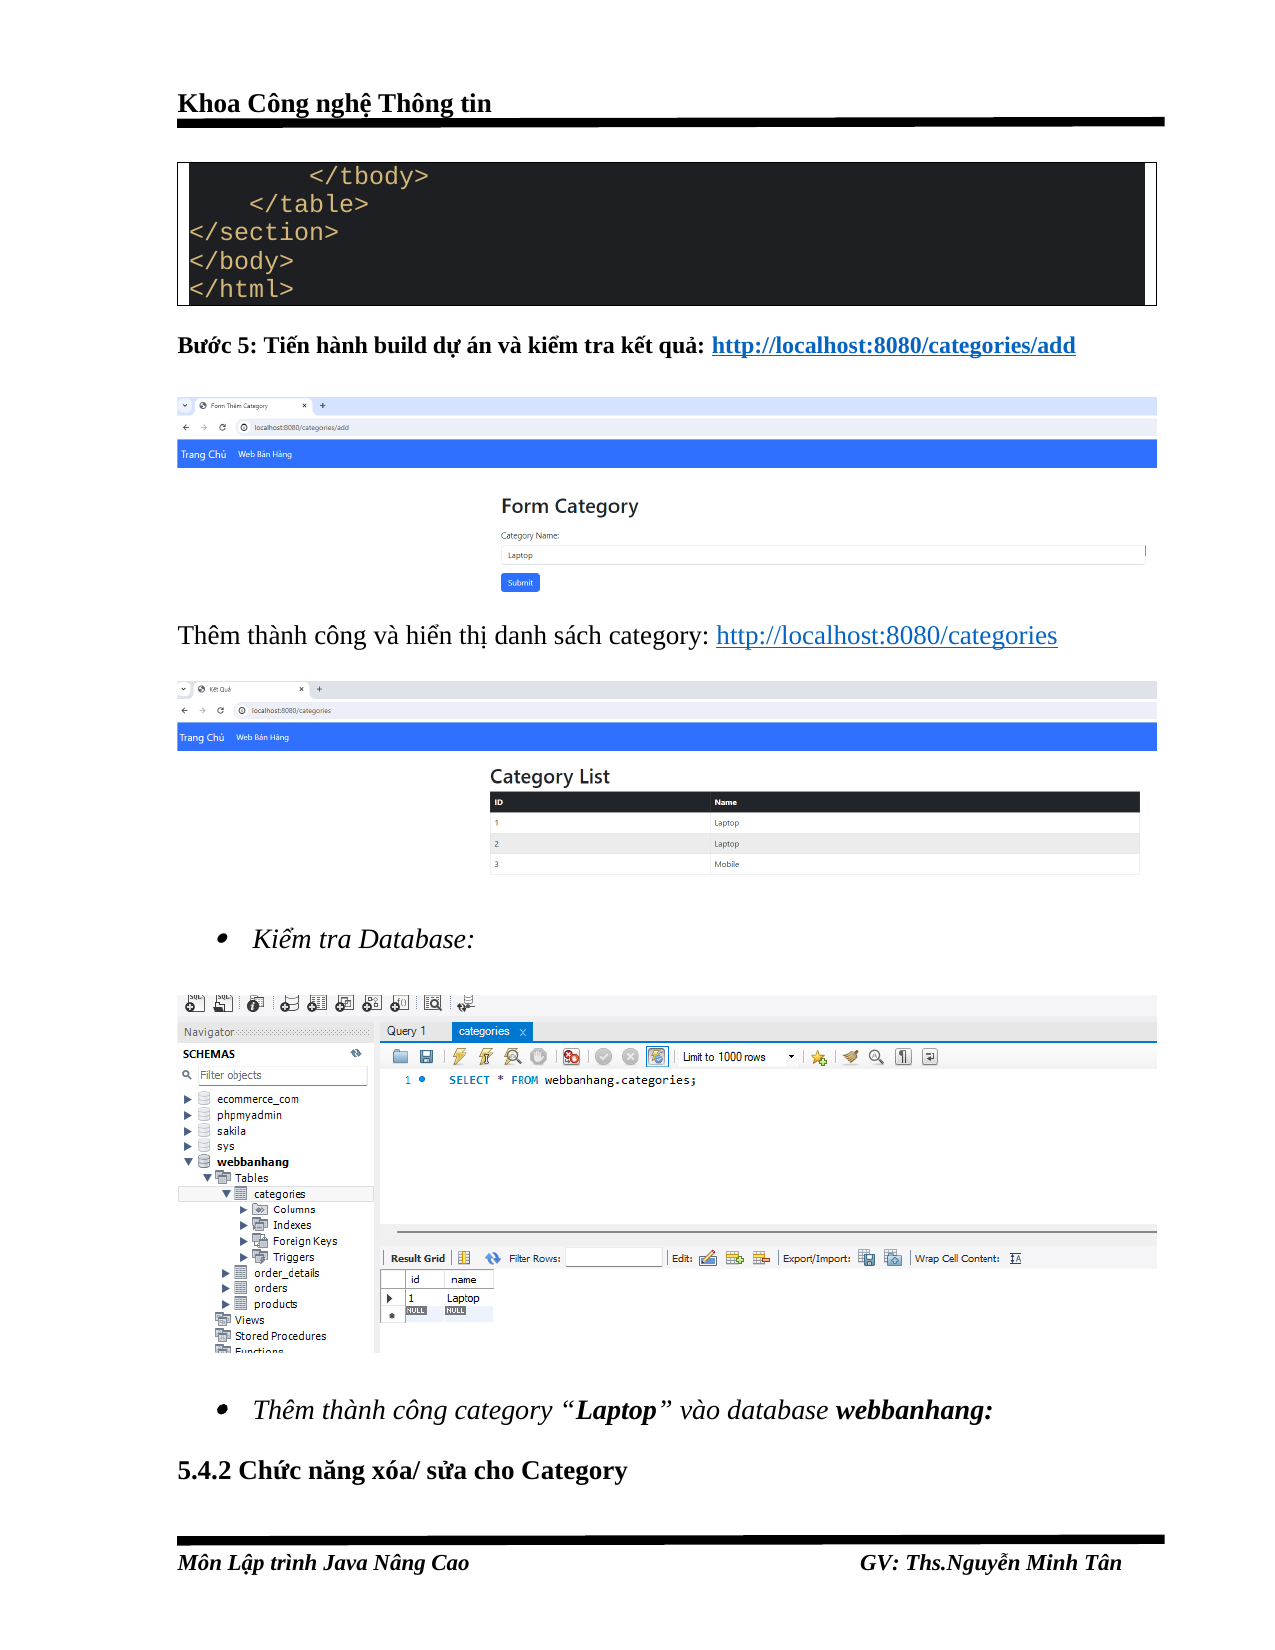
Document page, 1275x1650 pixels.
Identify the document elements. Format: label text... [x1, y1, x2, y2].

text 5.4.2 Chức năng xóa/ sửa cho Category [177, 1454, 1157, 1485]
picture [177, 397, 1157, 592]
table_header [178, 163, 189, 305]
text Bước 5: Tiến hành build dự án và kiểm tra kết quả: http://localhost:8080/categories/add [177, 331, 1157, 359]
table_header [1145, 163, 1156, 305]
list Thêm thành công category “Laptop” vào database webbanhang: [215, 1393, 1157, 1425]
picture [177, 995, 1157, 1353]
list Kiểm tra Database: [215, 922, 1157, 954]
picture [177, 681, 1157, 882]
text Thêm thành công và hiển thị danh sách category: http://localhost:8080/categories [177, 619, 1157, 651]
